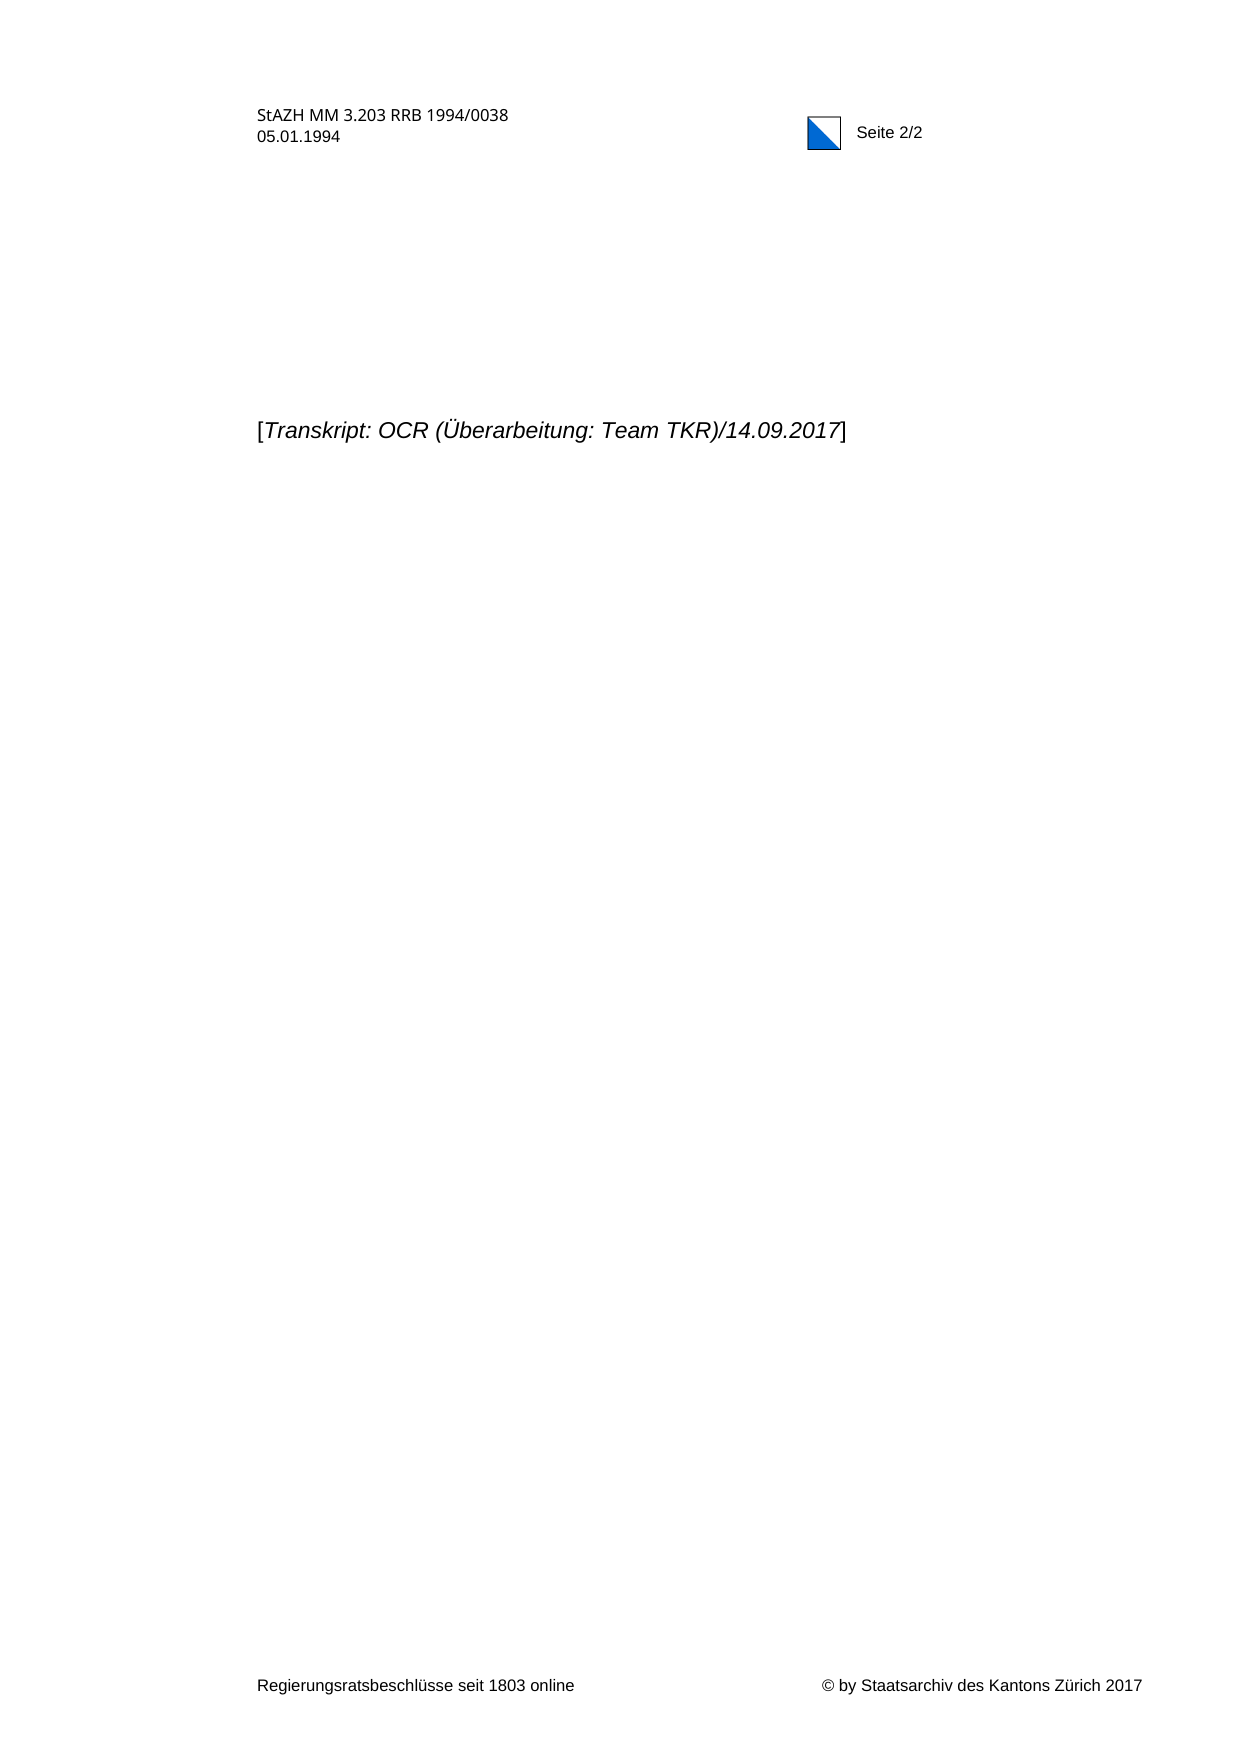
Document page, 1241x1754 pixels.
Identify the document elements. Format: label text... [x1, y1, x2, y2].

text [Transkript: OCR (Überarbeitung: Team TKR)/14.09.2017] [257, 417, 1146, 443]
picture [806, 115, 842, 151]
